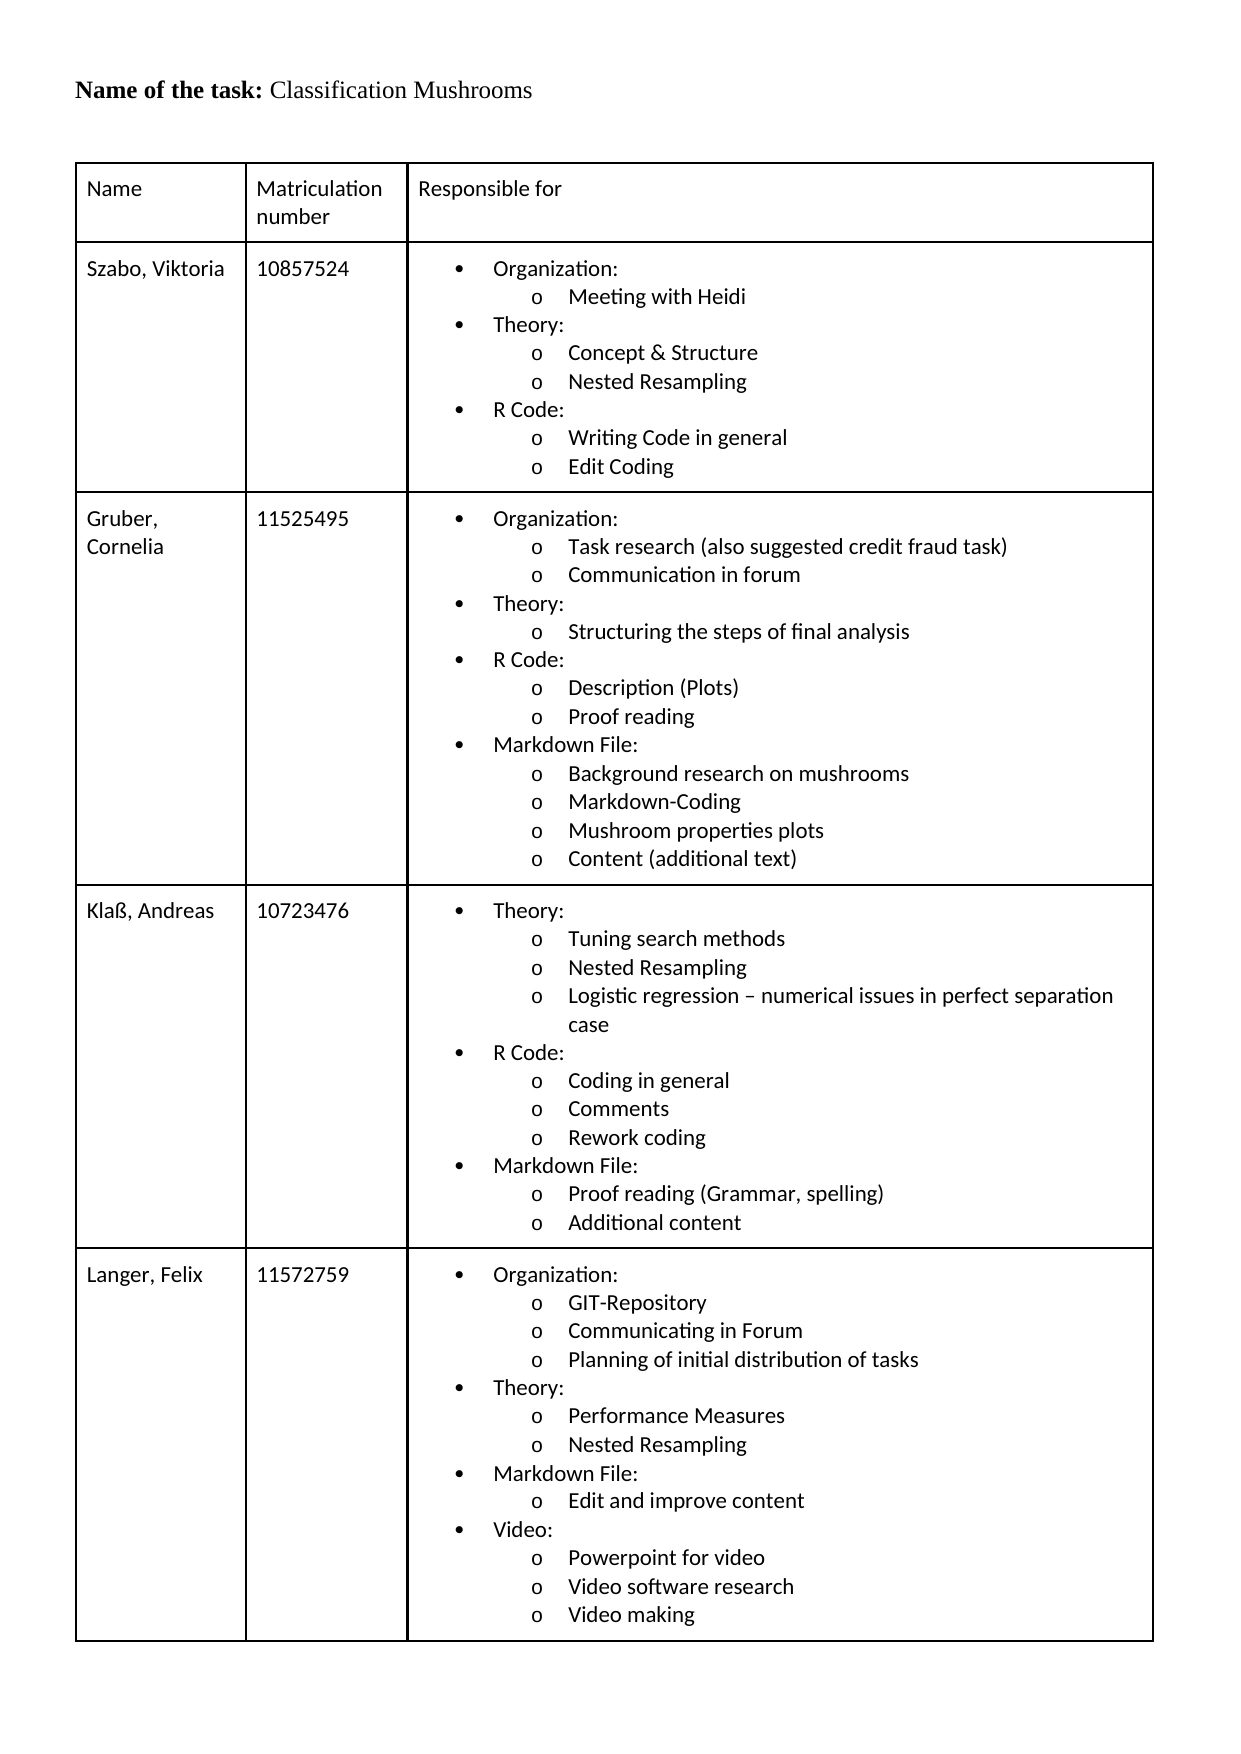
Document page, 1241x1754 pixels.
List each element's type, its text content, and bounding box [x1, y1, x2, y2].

table_cell 11525495 [247, 493, 406, 883]
table_cell 10723476 [247, 886, 406, 1247]
table_cell Szabo, Viktoria [77, 243, 245, 491]
table_cell Langer, Felix [77, 1249, 245, 1639]
table_header Matriculation number [247, 164, 406, 241]
table_cell Organization: GIT-Repository Communicating in Forum Planning of initial distribution of tasks Theory: Performance Measures Nested Resampling Markdown File: Edit and improve content Video: Powerpoint for video Video software research Video making [409, 1249, 1152, 1639]
text Name of the task: Classification Mushrooms [75, 75, 1165, 104]
table_header Name [77, 164, 245, 241]
table_cell 11572759 [247, 1249, 406, 1639]
table_cell 10857524 [247, 243, 406, 491]
table_cell Theory: Tuning search methods Nested Resampling Logistic regression – numerical issues in perfect separation case R Code: Coding in general Comments Rework coding Markdown File: Proof reading (Grammar, spelling) Additional content [409, 886, 1152, 1247]
table_cell Gruber, Cornelia [77, 493, 245, 883]
table_cell Organization: Meeting with Heidi Theory: Concept & Structure Nested Resampling R Code: Writing Code in general Edit Coding [409, 243, 1152, 491]
table_header Responsible for [409, 164, 1152, 241]
table_cell Klaß, Andreas [77, 886, 245, 1247]
table_cell Organization: Task research (also suggested credit fraud task) Communication in forum Theory: Structuring the steps of final analysis R Code: Description (Plots) Proof reading Markdown File: Background research on mushrooms Markdown-Coding Mushroom properties plots Content (additional text) [409, 493, 1152, 883]
